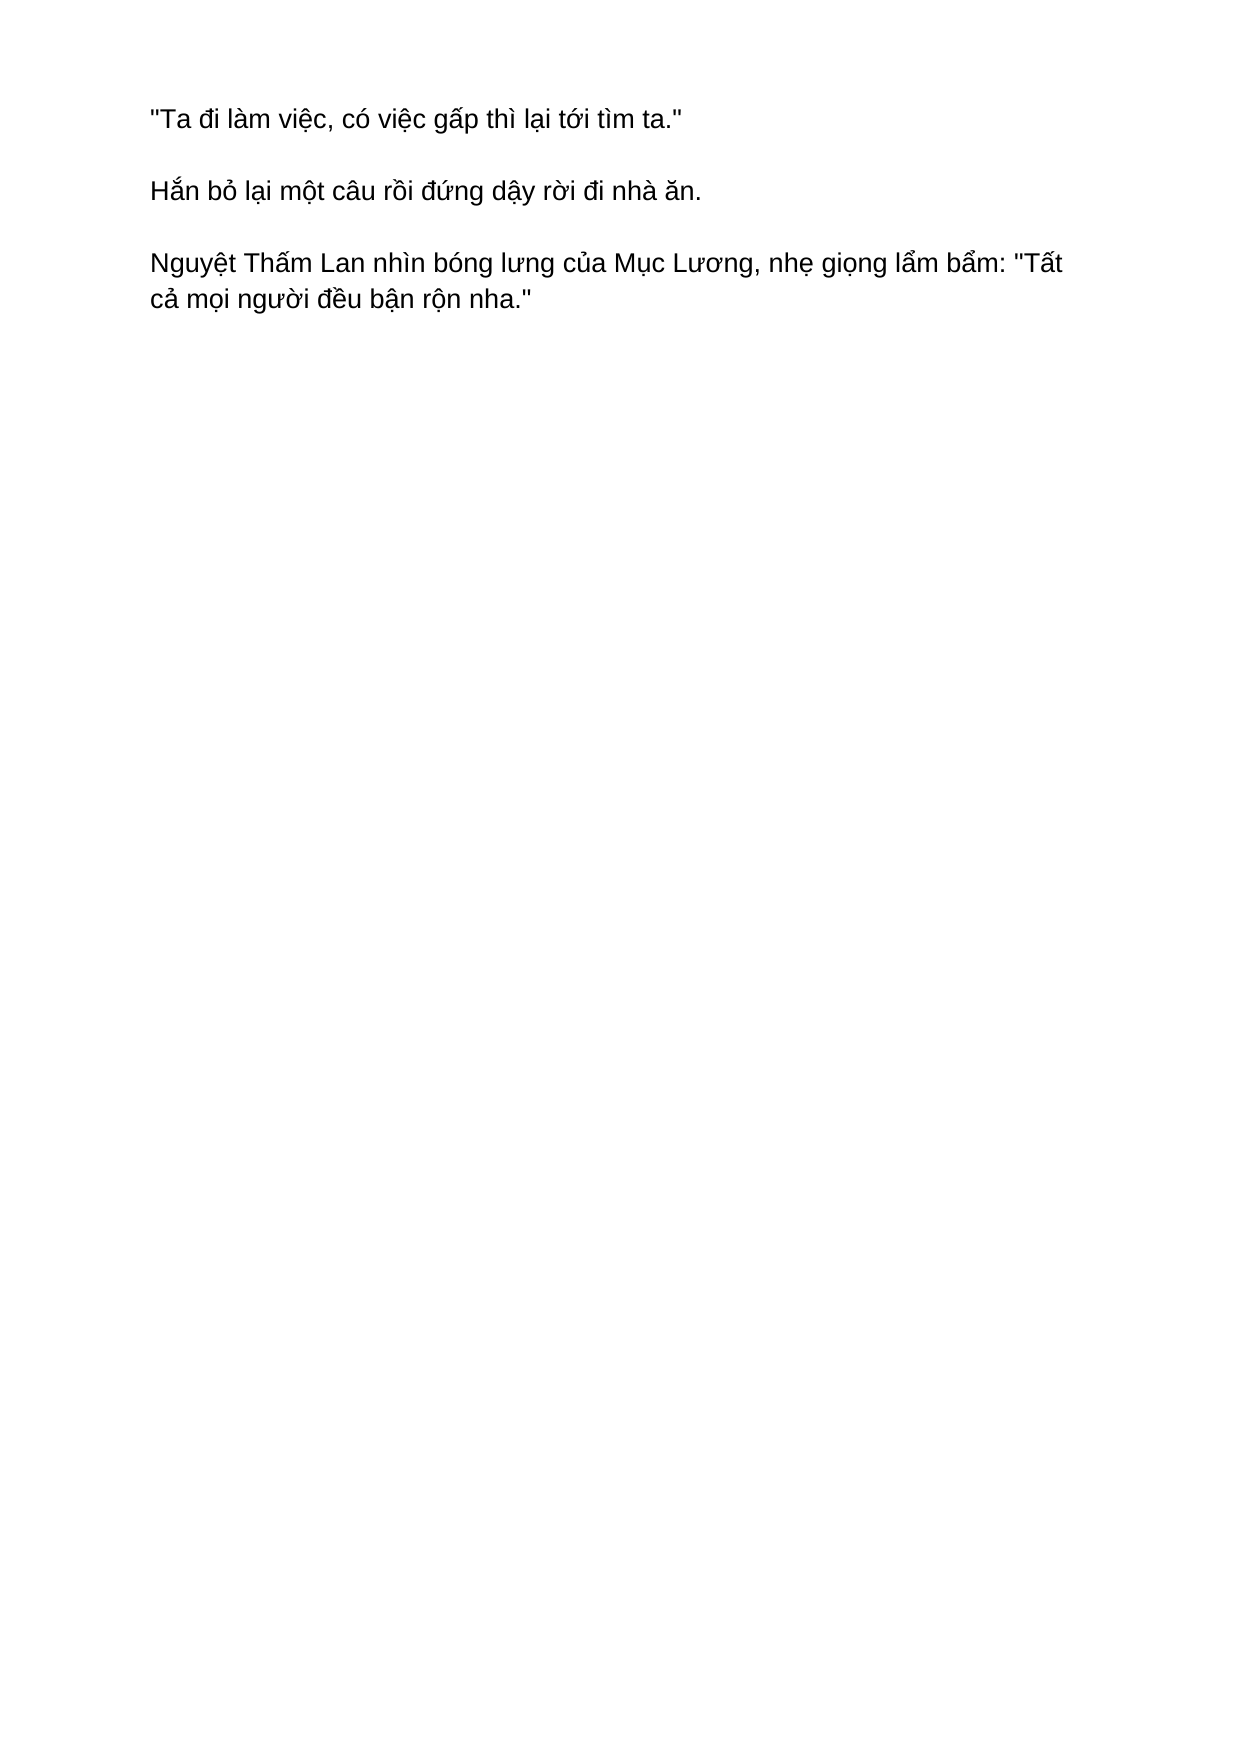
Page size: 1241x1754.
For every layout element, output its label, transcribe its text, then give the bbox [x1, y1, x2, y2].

text Hắn bỏ lại một câu rồi đứng dậy rời đi nhà ăn. [150, 175, 1090, 206]
text "Ta đi làm việc, có việc gấp thì lại tới tìm ta." [150, 103, 1090, 134]
text Nguyệt Thấm Lan nhìn bóng lưng của Mục Lương, nhẹ giọng lẩm bẩm: "Tất cả mọi người đều bận rộn nha." [150, 247, 1090, 314]
